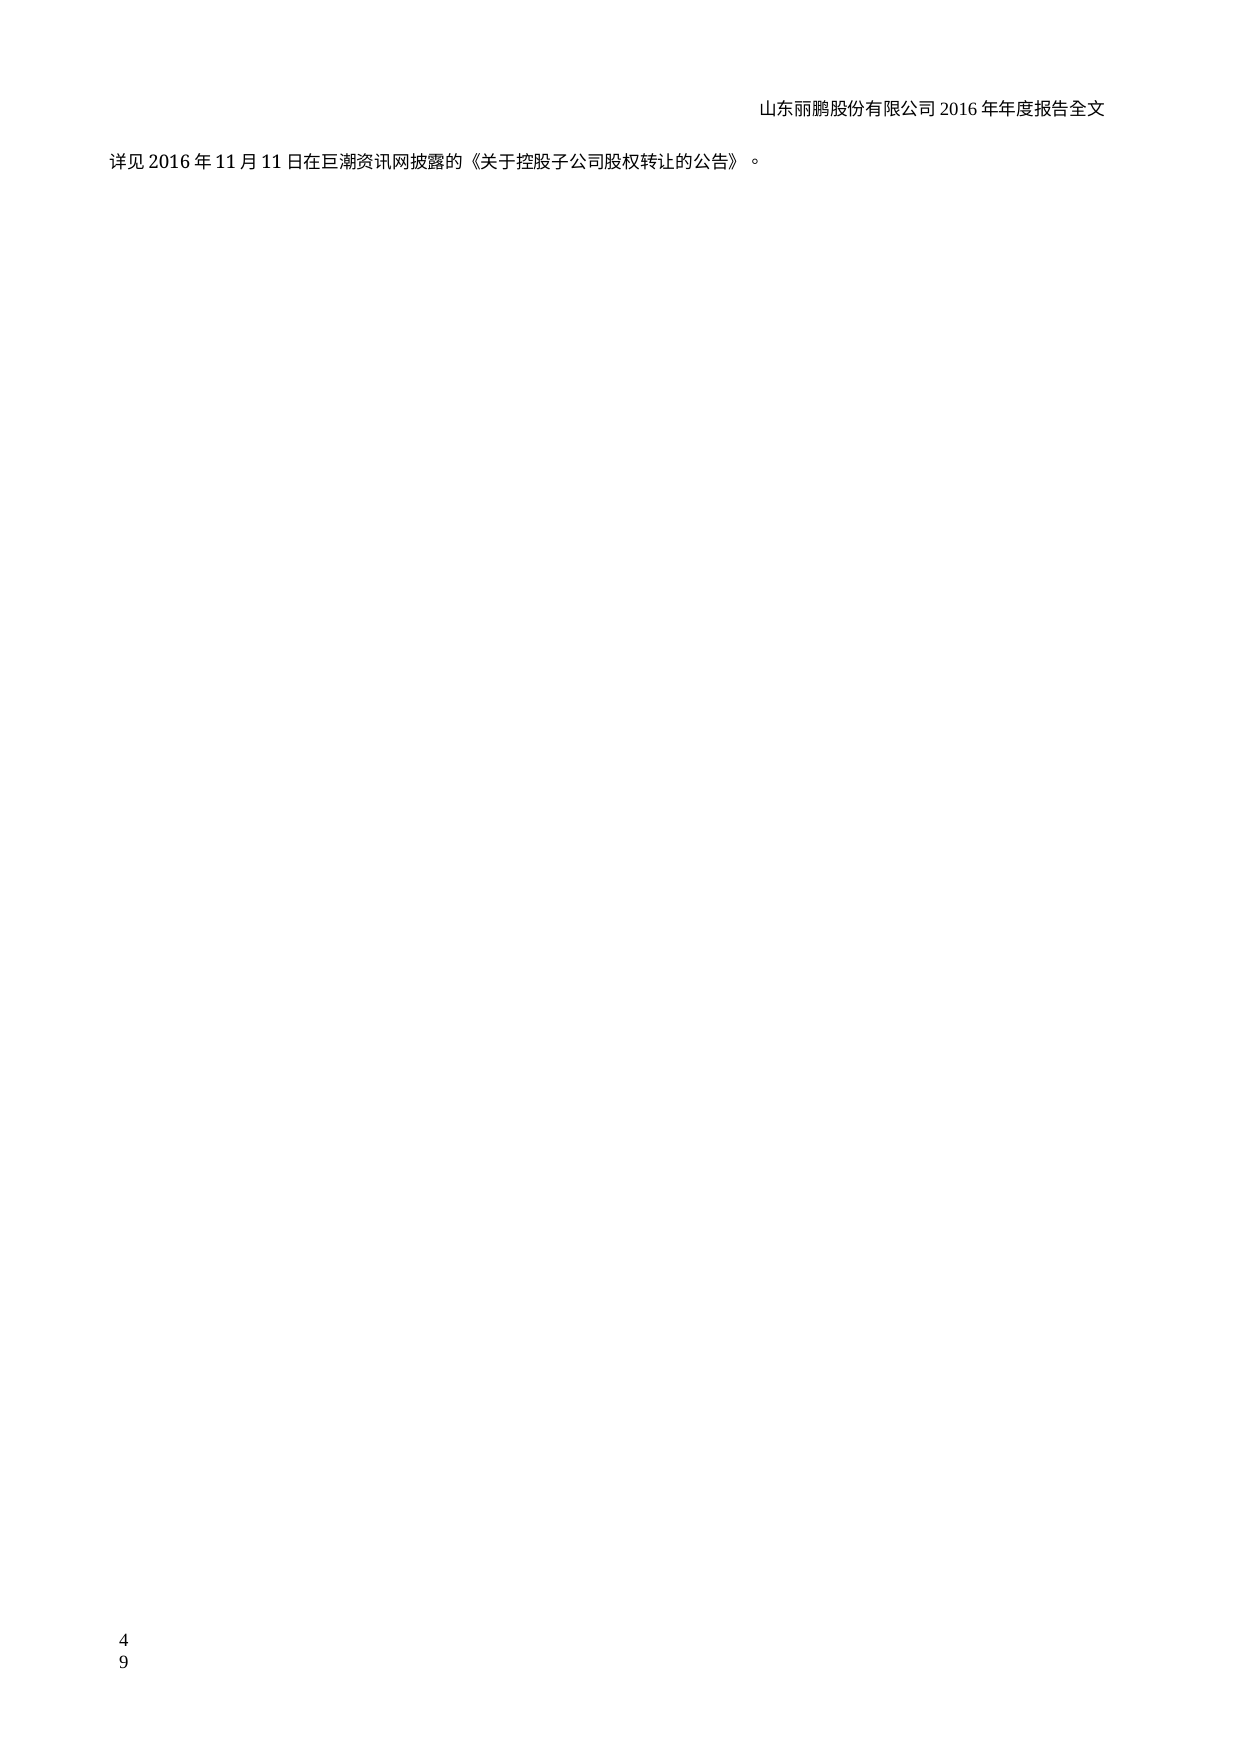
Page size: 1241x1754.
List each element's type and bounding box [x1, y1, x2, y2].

text [109, 143, 1128, 175]
